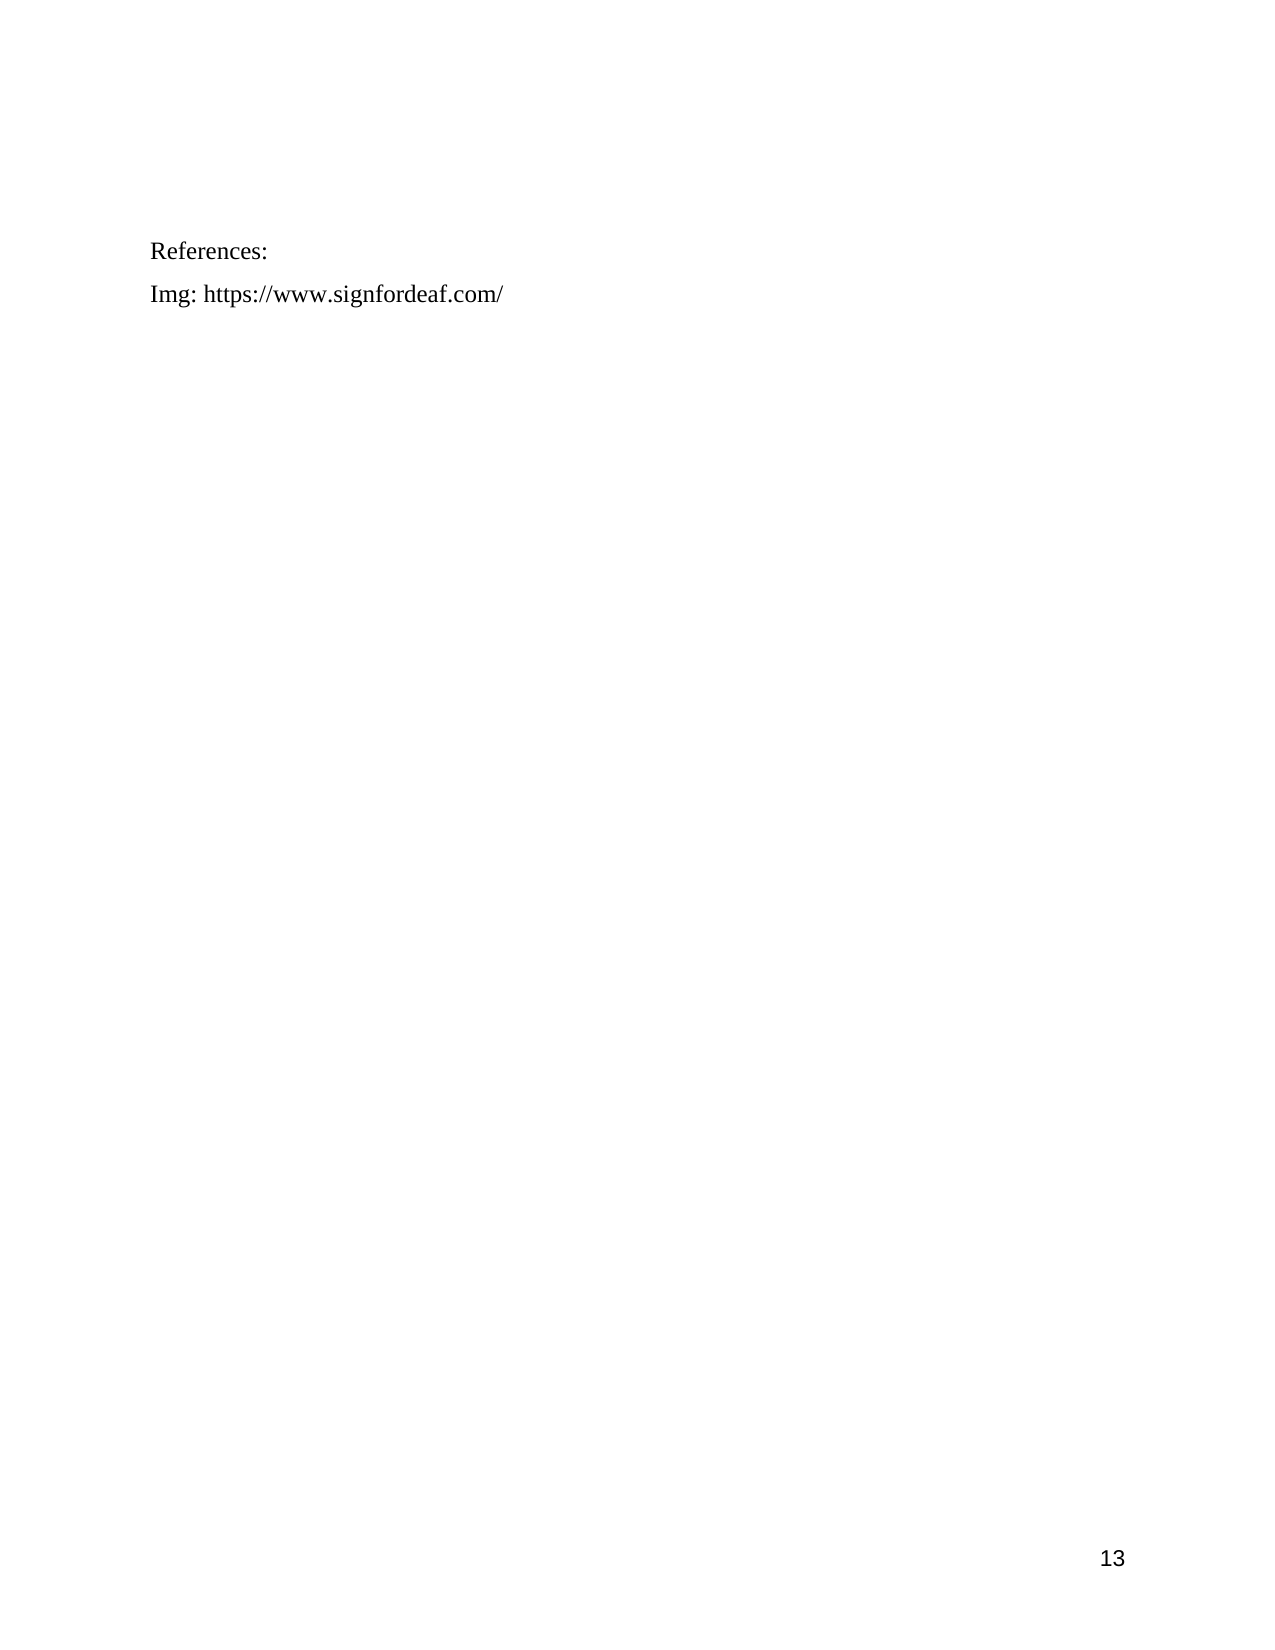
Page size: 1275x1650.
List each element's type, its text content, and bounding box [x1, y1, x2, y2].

text Img: https://www.signfordeaf.com/ [150, 279, 1125, 308]
text References: [150, 236, 1125, 265]
